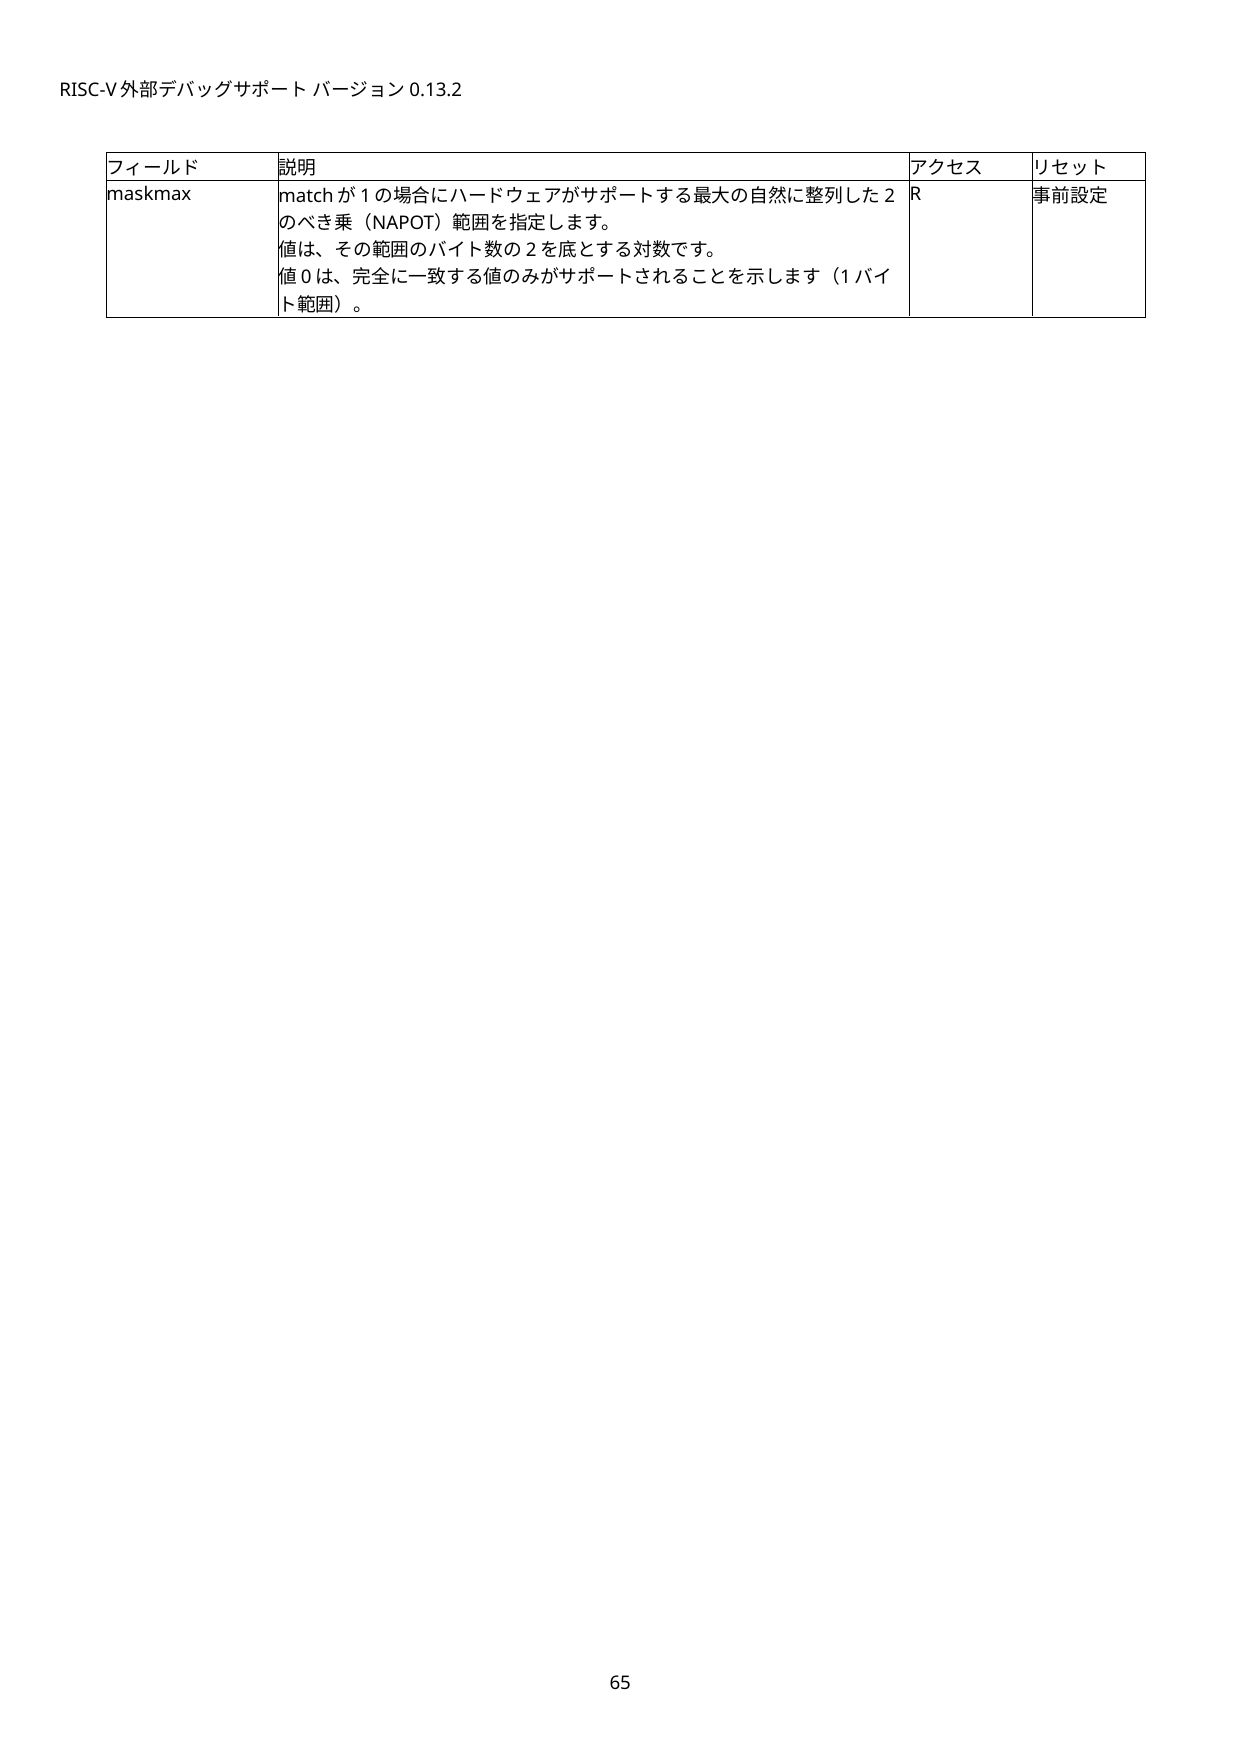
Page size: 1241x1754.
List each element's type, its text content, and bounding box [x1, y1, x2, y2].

table_header フィールド [107, 153, 278, 180]
table_cell 事前設定 [1033, 181, 1145, 316]
table_header 説明 [279, 153, 909, 180]
table_cell R [910, 181, 1032, 316]
table_header アクセス [910, 153, 1032, 180]
table_header リセット [1033, 153, 1145, 180]
table_cell maskmax [107, 181, 278, 316]
table_cell matchが1の場合にハードウェアがサポートする最大の自然に整列した2のべき乗（NAPOT）範囲を指定します。 値は、その範囲のバイト数の2を底とする対数です。 値0は、完全に一致する値のみがサポートされることを示します（1バイト範囲）。 値63は、NAPOTの最大範囲に対応し、サイズは263バイトです。 [279, 181, 909, 316]
